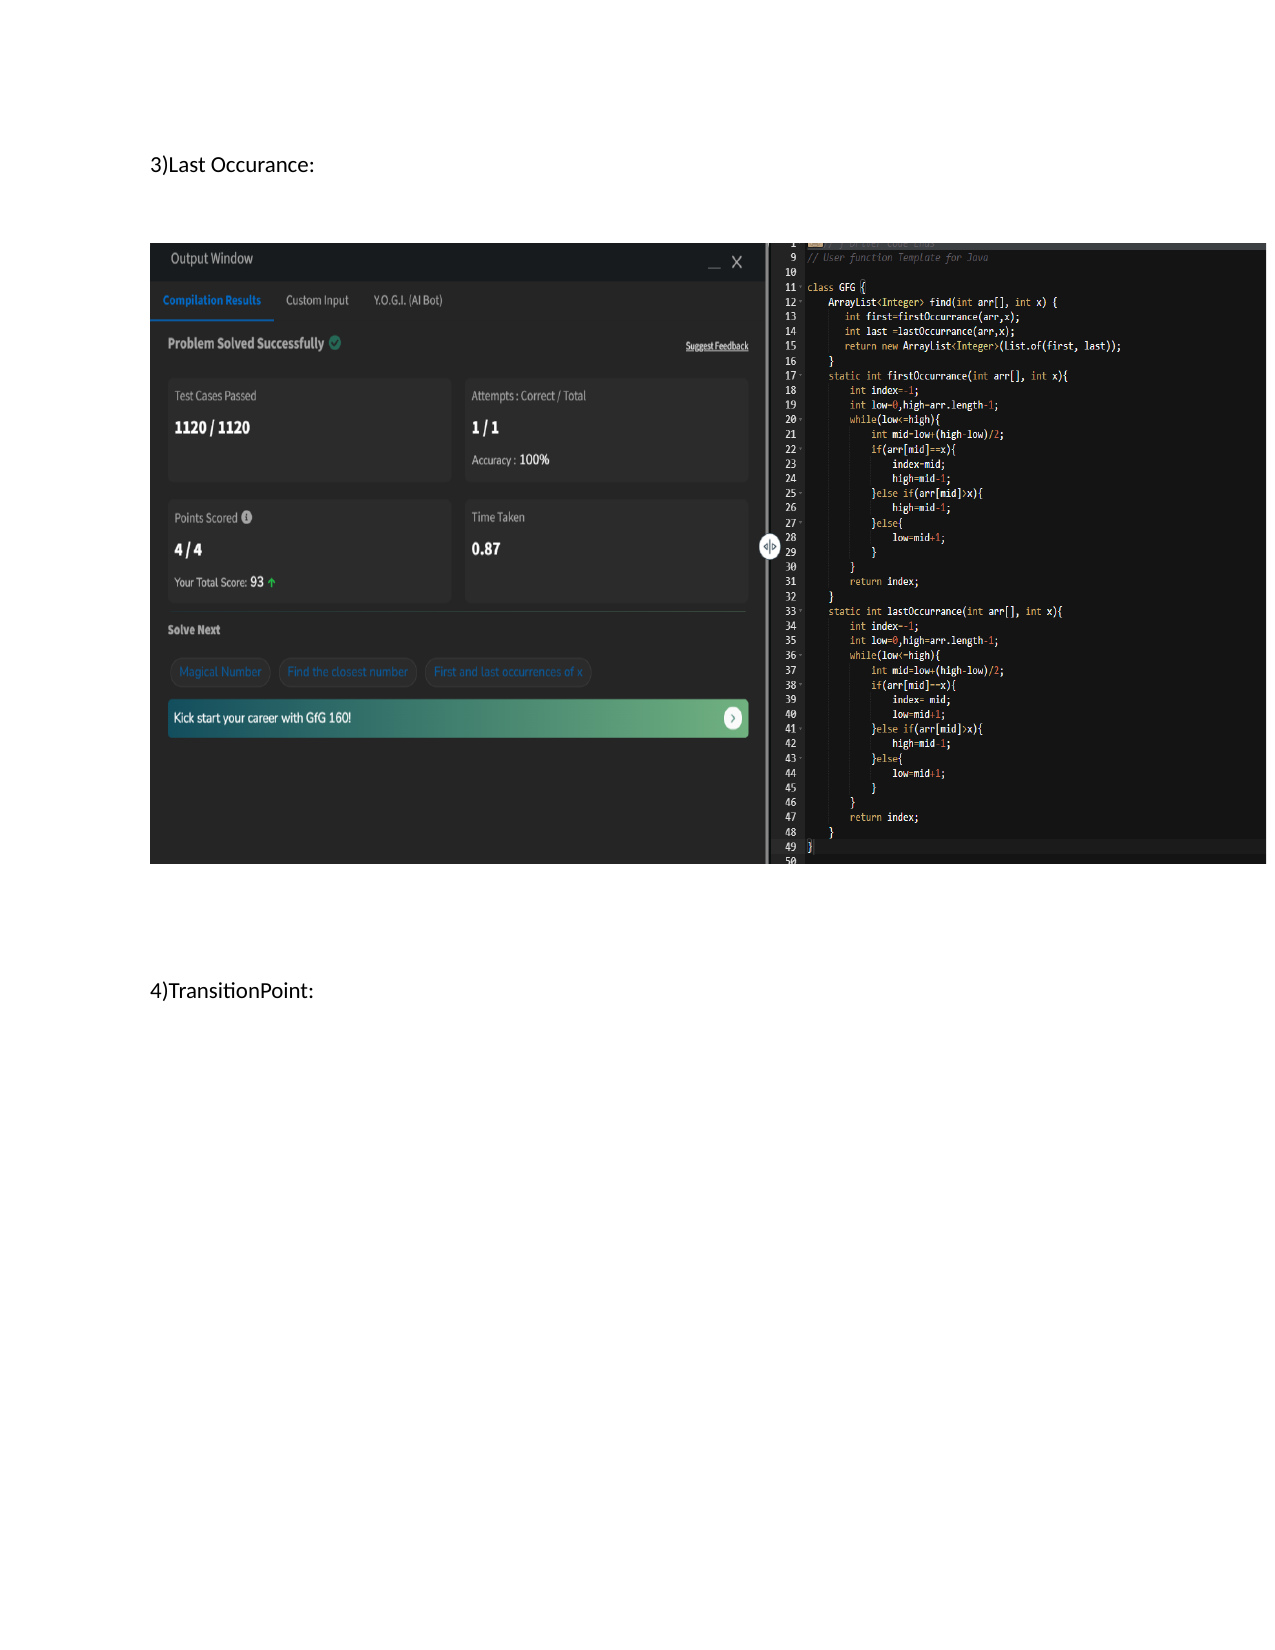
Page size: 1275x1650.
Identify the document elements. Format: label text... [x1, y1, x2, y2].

text 3)Last Occurance: [150, 150, 1125, 178]
text 4)TransitionPoint: [150, 976, 1125, 1004]
picture [150, 243, 1267, 864]
